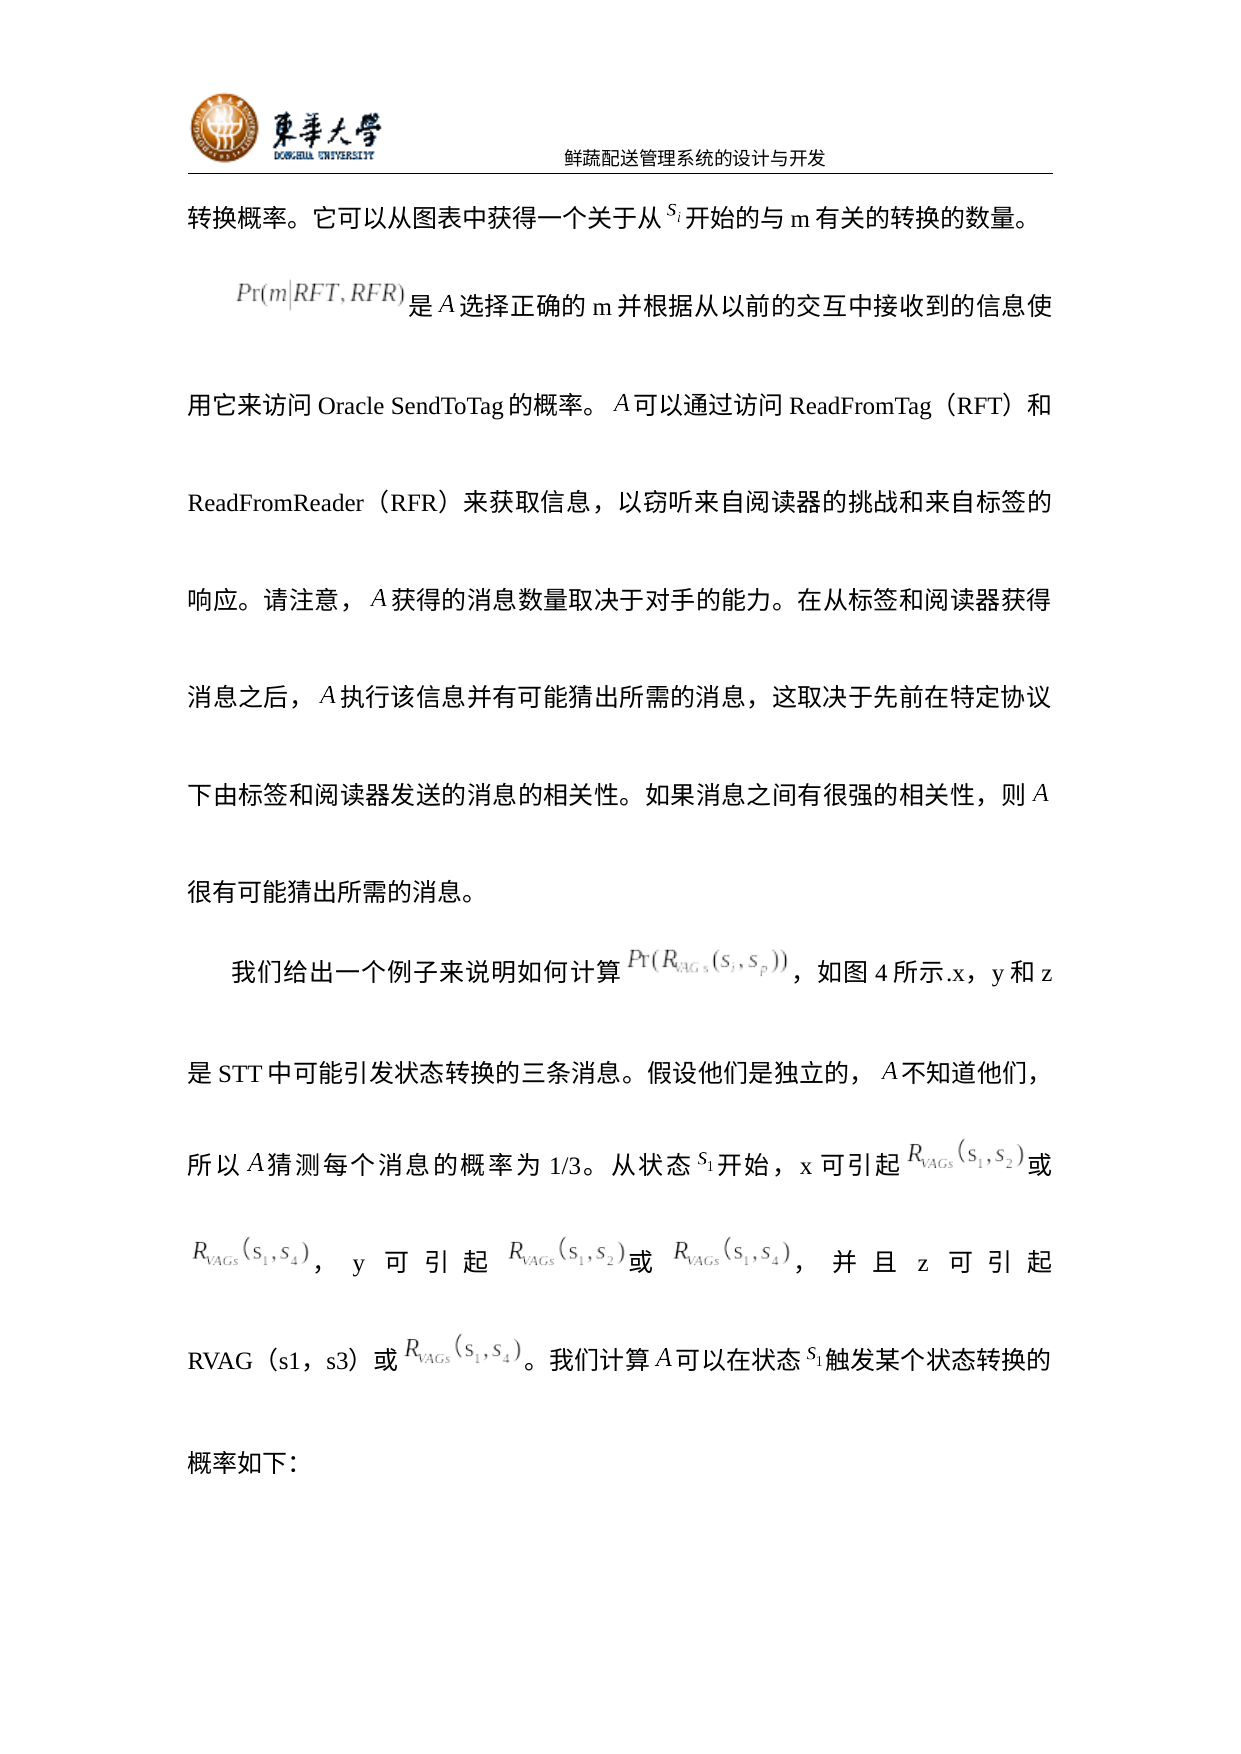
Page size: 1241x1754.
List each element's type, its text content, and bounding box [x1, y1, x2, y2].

list 是选择正确的m并根据从以前的交互中接收到的信息使用它来访问Oracle SendToTag的概率。可以通过访问ReadFromTag（RFT）和ReadFromReader（RFR）来获取信息，以窃听来自阅读器的挑战和来自标签的响应。请注意，获得的消息数量取决于对手的能力。在从标签和阅读器获得消息之后，执行该信息并有可能猜出所需的消息，这取决于先前在特定协议下由标签和阅读器发送的消息的相关性。如果消息之间有很强的相关性，则很有可能猜出所需的消息。 [187, 273, 1053, 923]
picture [187, 88, 386, 166]
list 在使用消息m访问STT的条件下，是从到的状态转换概率。它可以从图表中获得一个关于从开始的与m有关的转换的数量。 [187, 190, 1053, 255]
list 我们给出一个例子来说明如何计算，如图4所示.x，y和z是STT中可能引发状态转换的三条消息。假设他们是独立的，不知道他们，所以猜测每个消息的概率为1/3。从状态开始，x可引起或，y可引起或，并且z可引起RVAG（s1，s3）或。我们计算可以在状态触发某个状态转换的概率如下： [187, 942, 1053, 1494]
